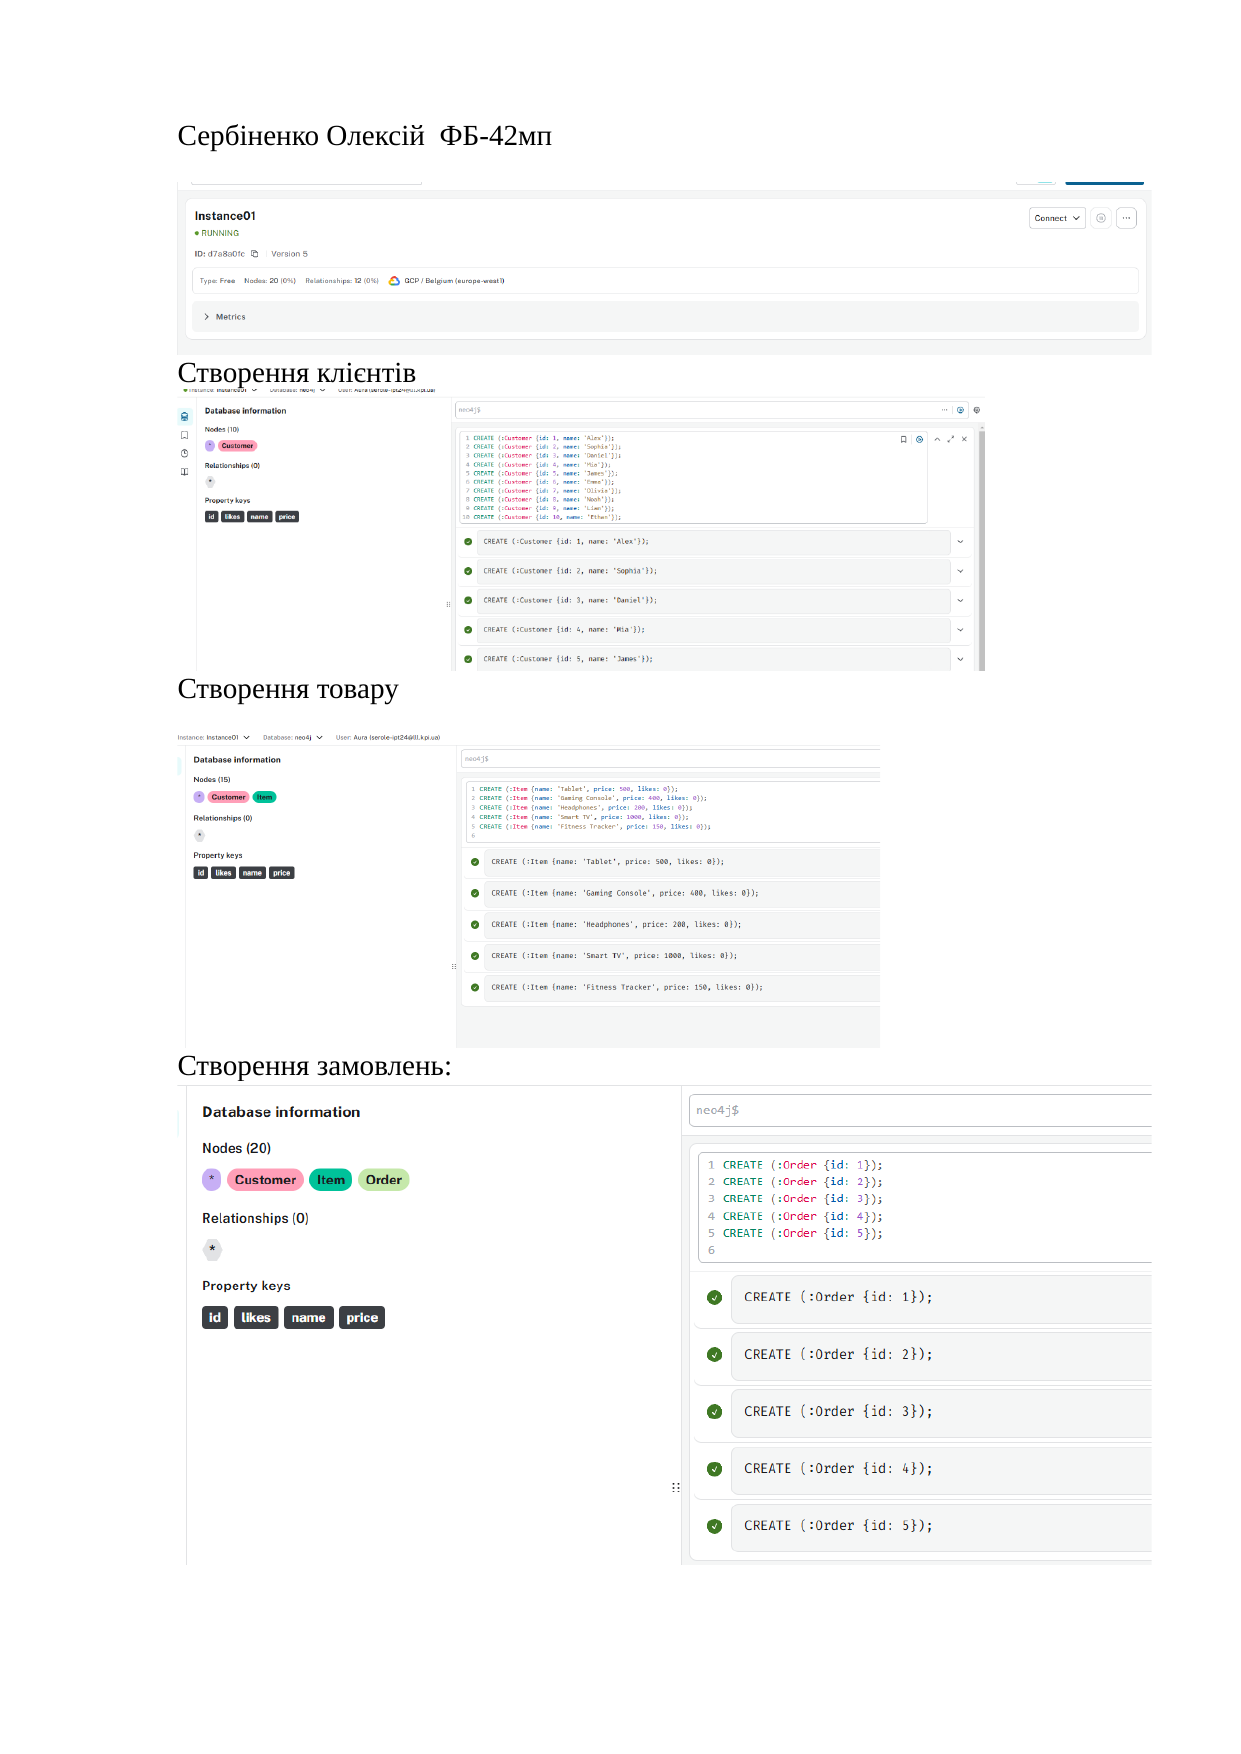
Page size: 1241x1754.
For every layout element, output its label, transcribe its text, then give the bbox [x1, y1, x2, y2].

picture [177, 389, 985, 671]
picture [177, 734, 881, 1048]
picture [177, 1081, 1152, 1565]
text Створення клієнтів [177, 355, 1152, 388]
text Створення замовлень: [177, 1048, 1152, 1081]
text Сербіненко Олексій ФБ-42мп [177, 118, 1152, 152]
picture [177, 182, 1152, 355]
